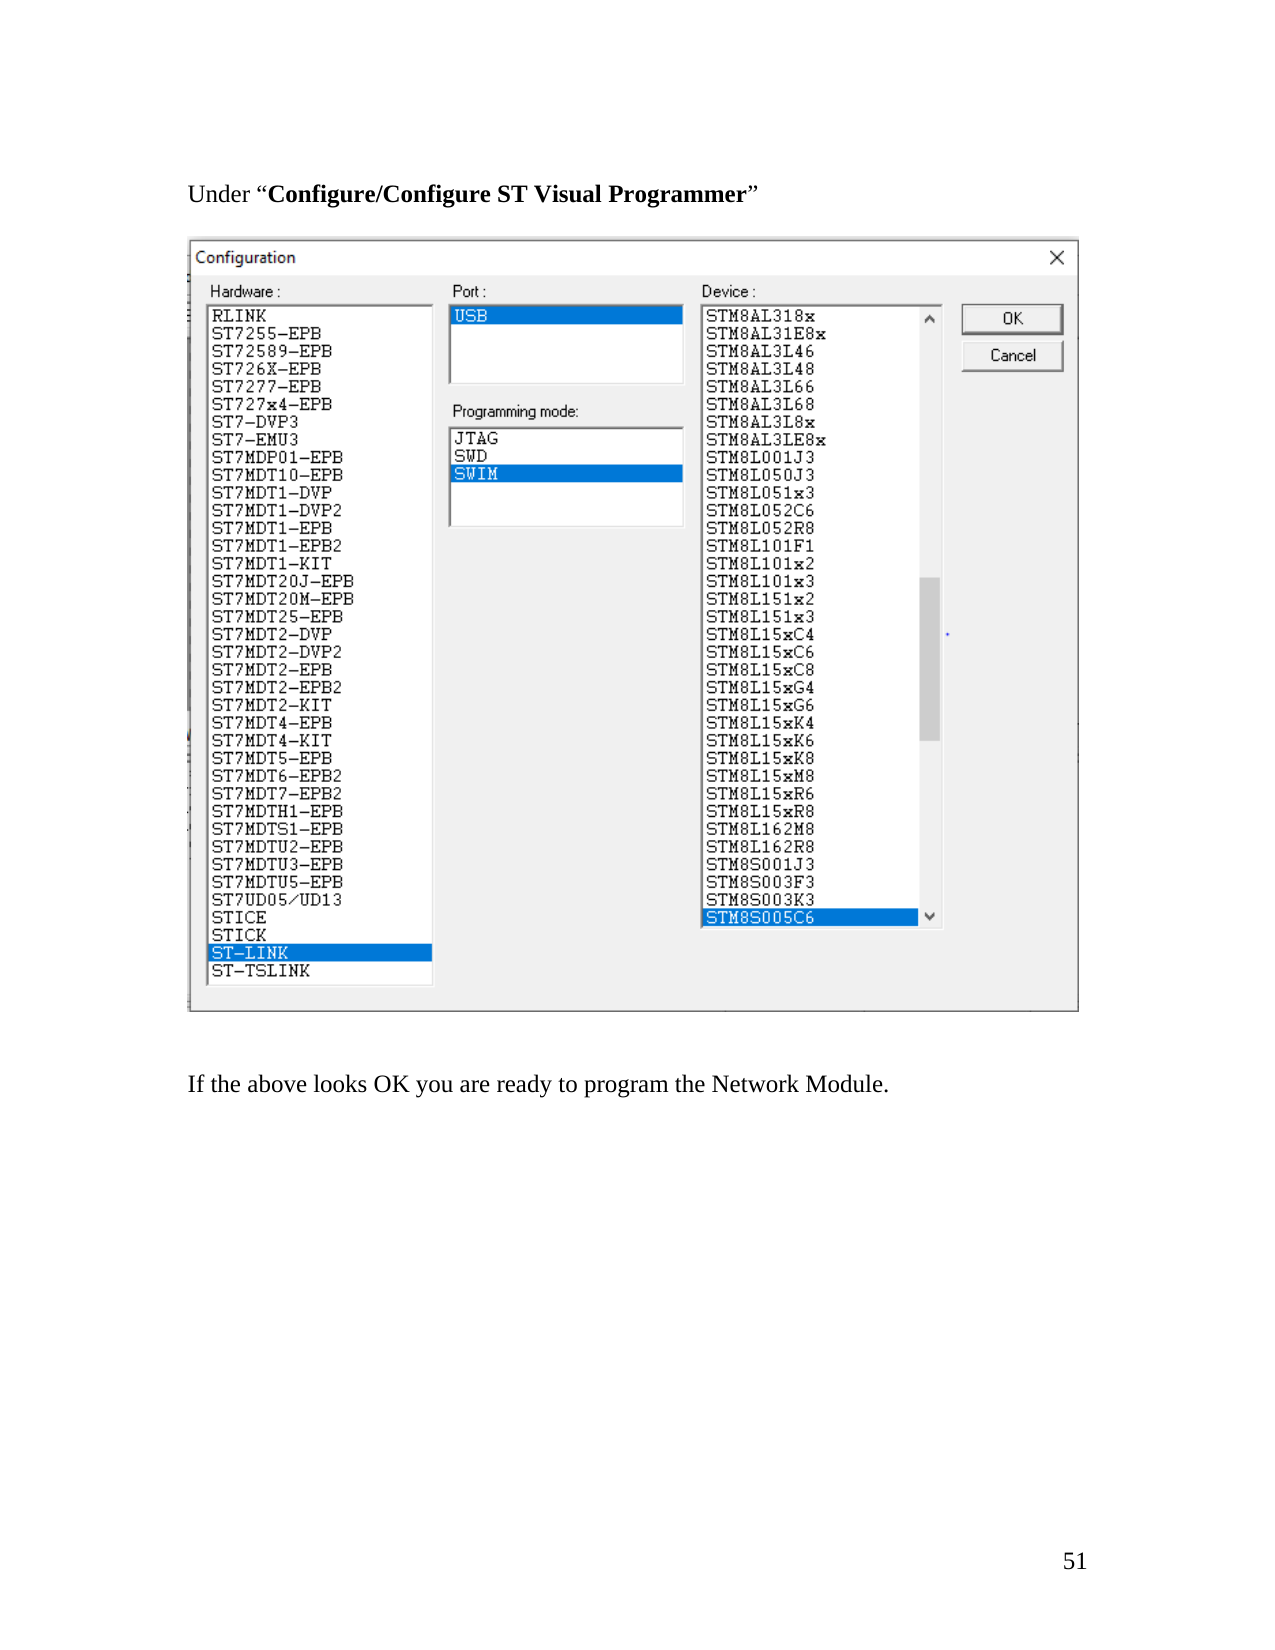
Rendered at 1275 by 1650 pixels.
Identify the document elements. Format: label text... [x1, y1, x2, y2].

picture [187, 236, 1079, 1012]
text Under “Configure/Configure ST Visual Programmer” [187, 179, 1087, 207]
text If the above looks OK you are ready to program the Network Module. [187, 1069, 1087, 1098]
